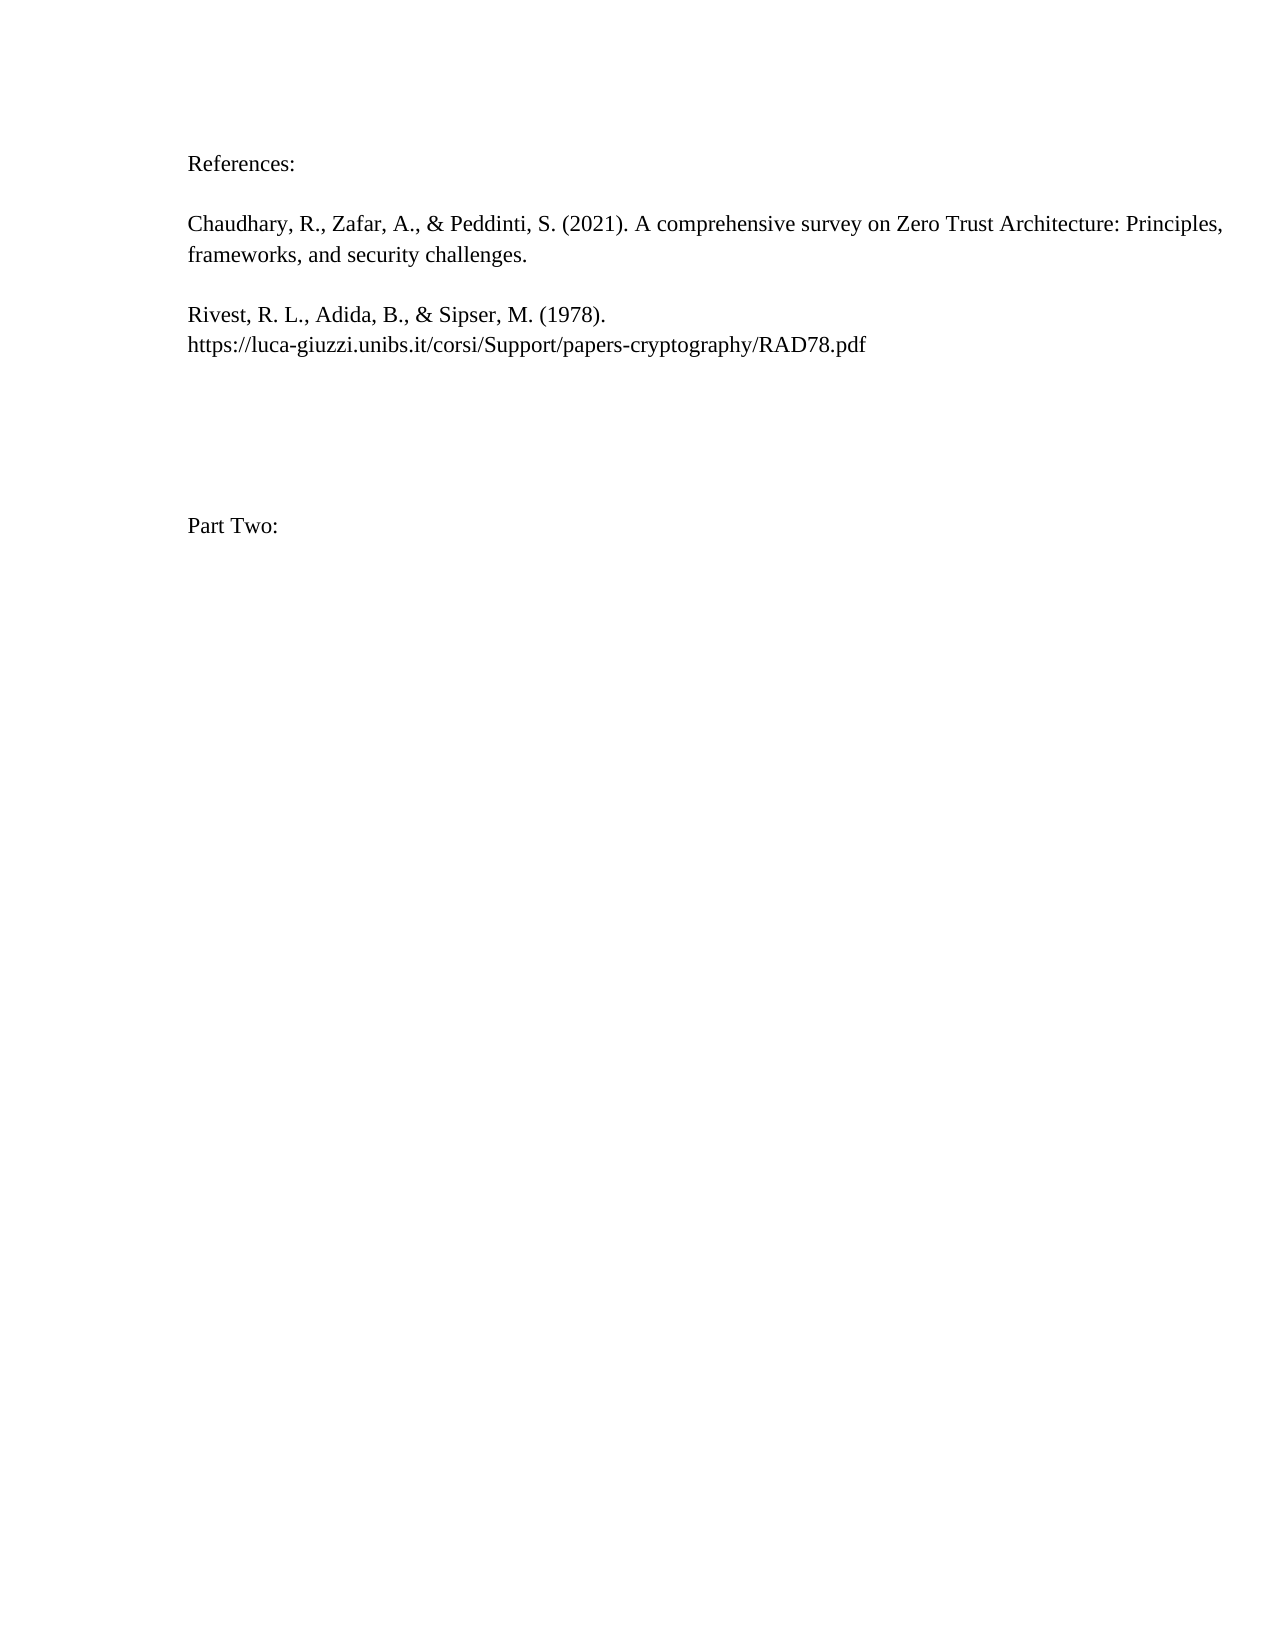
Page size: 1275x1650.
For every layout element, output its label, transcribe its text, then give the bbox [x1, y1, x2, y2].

text Part Two: [187, 512, 1275, 539]
text Rivest, R. L., Adida, B., & Sipser, M. (1978). [187, 301, 1275, 327]
text frameworks, and security challenges. [187, 241, 1275, 267]
text References: [187, 150, 1275, 176]
text https://luca-giuzzi.unibs.it/corsi/Support/papers-cryptography/RAD78.pdf [187, 331, 1275, 358]
text Chaudhary, R., Zafar, A., & Peddinti, S. (2021). A comprehensive survey on Zero Trust Architecture: Principles, [187, 210, 1275, 237]
